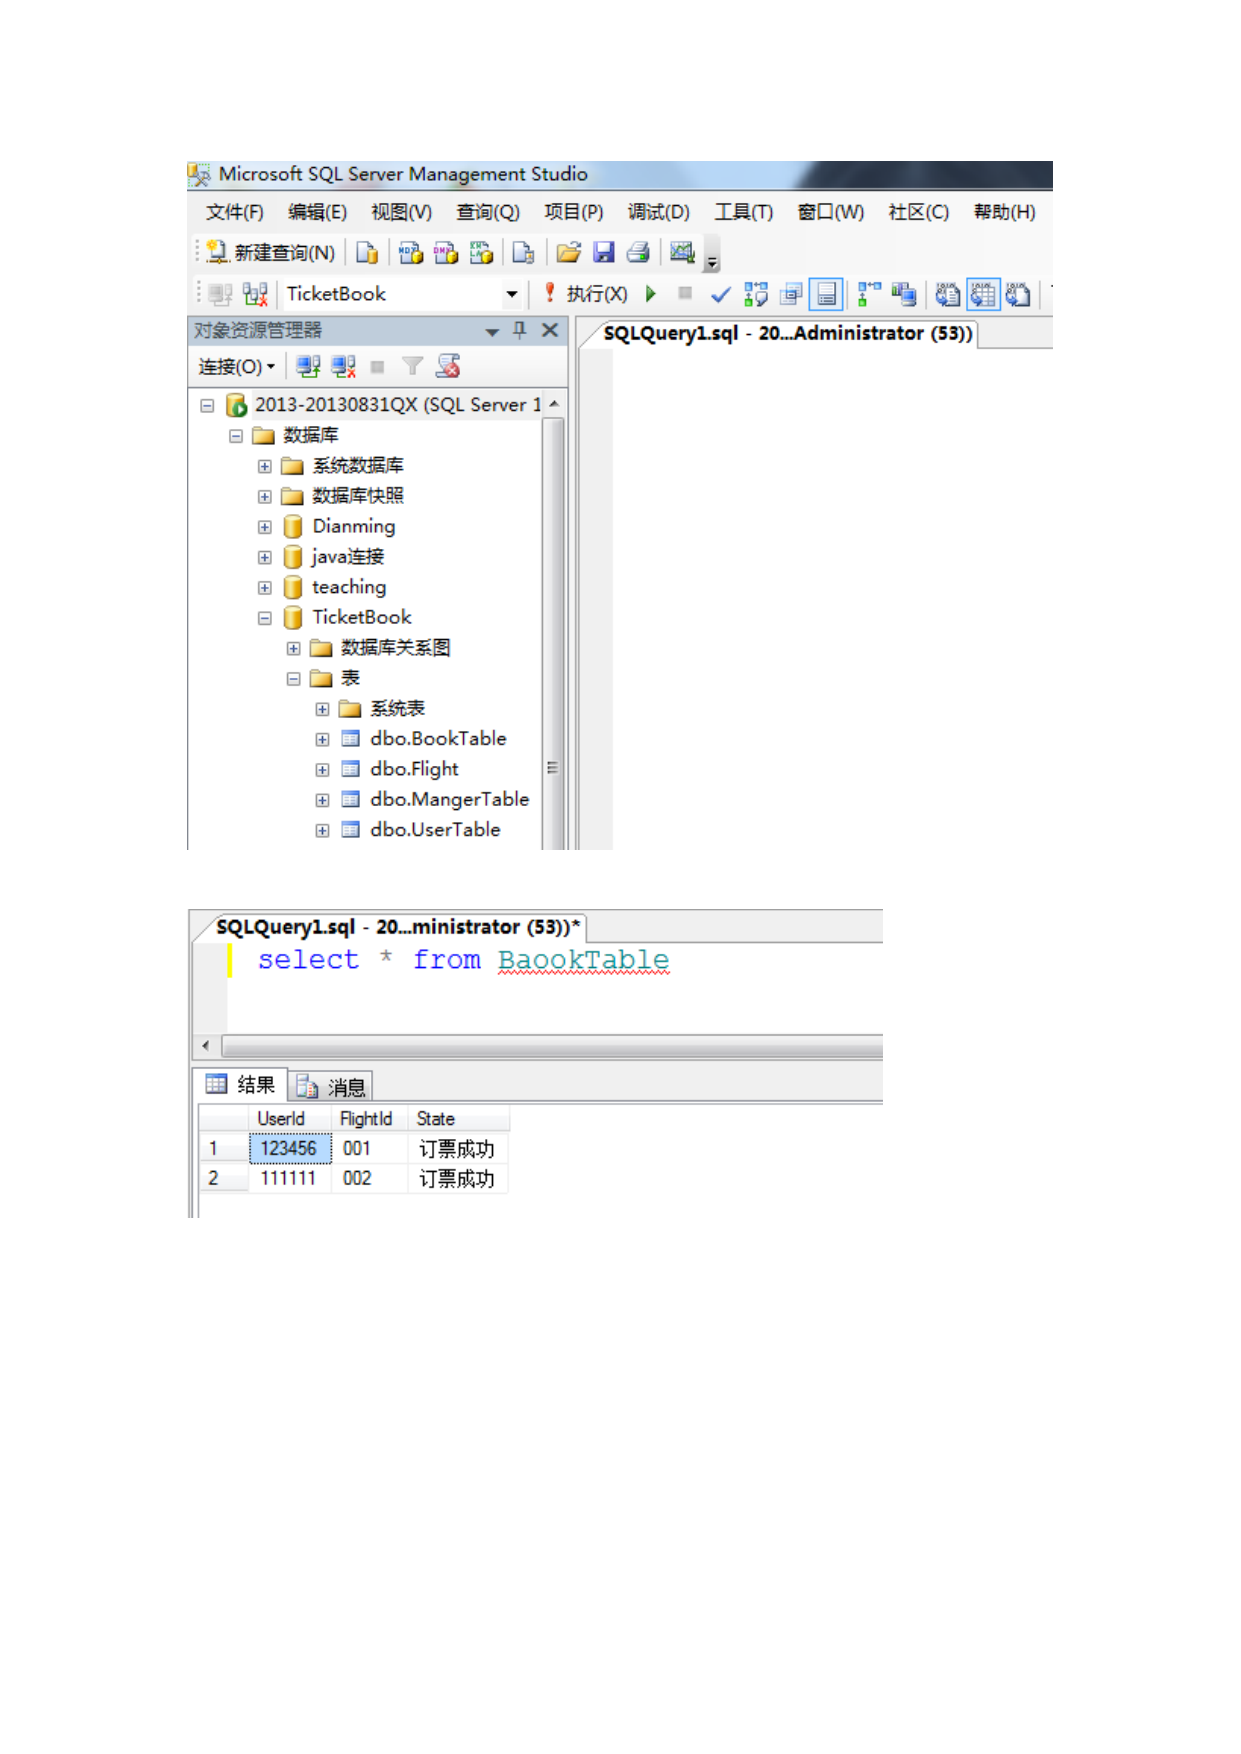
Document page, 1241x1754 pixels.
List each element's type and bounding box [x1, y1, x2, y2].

picture [187, 161, 1053, 850]
picture [187, 909, 883, 1218]
